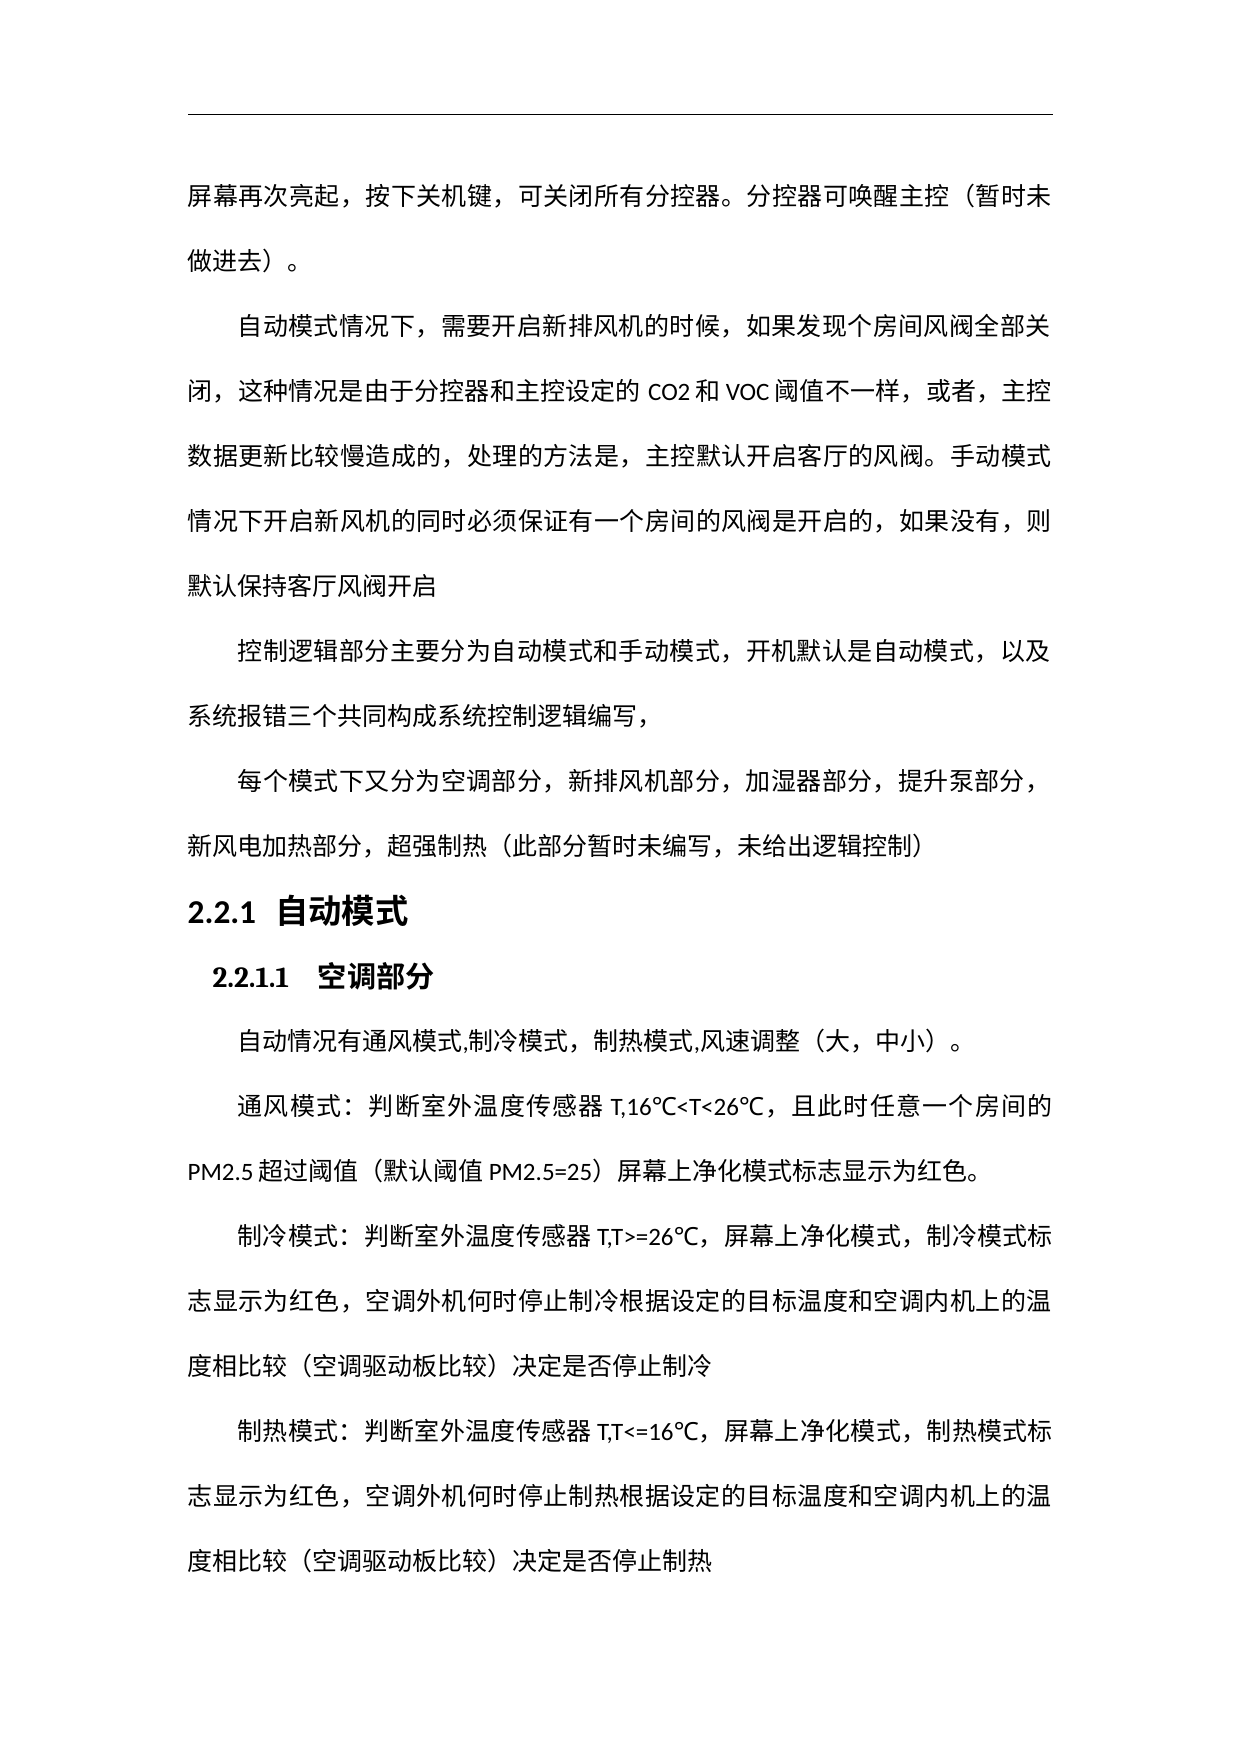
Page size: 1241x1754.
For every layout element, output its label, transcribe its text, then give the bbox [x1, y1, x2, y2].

text 通风模式：判断室外温度传感器T,16℃<T<26℃，且此时任意一个房间的PM2.5超过阈值（默认阈值PM2.5=25）屏幕上净化模式标志显示为红色。 [187, 1072, 1053, 1202]
text 控制逻辑部分主要分为自动模式和手动模式，开机默认是自动模式，以及系统报错三个共同构成系统控制逻辑编写， [187, 617, 1053, 747]
text 自动情况有通风模式,制冷模式，制热模式,风速调整（大，中小）。 [187, 1007, 1053, 1072]
text 制冷模式：判断室外温度传感器T,T>=26℃，屏幕上净化模式，制冷模式标志显示为红色，空调外机何时停止制冷根据设定的目标温度和空调内机上的温度相比较（空调驱动板比较）决定是否停止制冷 [187, 1202, 1053, 1397]
text 每个模式下又分为空调部分，新排风机部分，加湿器部分，提升泵部分，新风电加热部分，超强制热（此部分暂时未编写，未给出逻辑控制） [187, 747, 1053, 877]
subtitle 空调部分 [212, 942, 1053, 1007]
subtitle 自动模式 [187, 877, 1053, 942]
text 自动模式情况下，需要开启新排风机的时候，如果发现个房间风阀全部关闭，这种情况是由于分控器和主控设定的CO2和VOC阈值不一样，或者，主控数据更新比较慢造成的，处理的方法是，主控默认开启客厅的风阀。手动模式情况下开启新风机的同时必须保证有一个房间的风阀是开启的，如果没有，则默认保持客厅风阀开启 [187, 292, 1053, 617]
text 制热模式：判断室外温度传感器T,T<=16℃，屏幕上净化模式，制热模式标志显示为红色，空调外机何时停止制热根据设定的目标温度和空调内机上的温度相比较（空调驱动板比较）决定是否停止制热 [187, 1397, 1053, 1592]
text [187, 162, 1053, 292]
